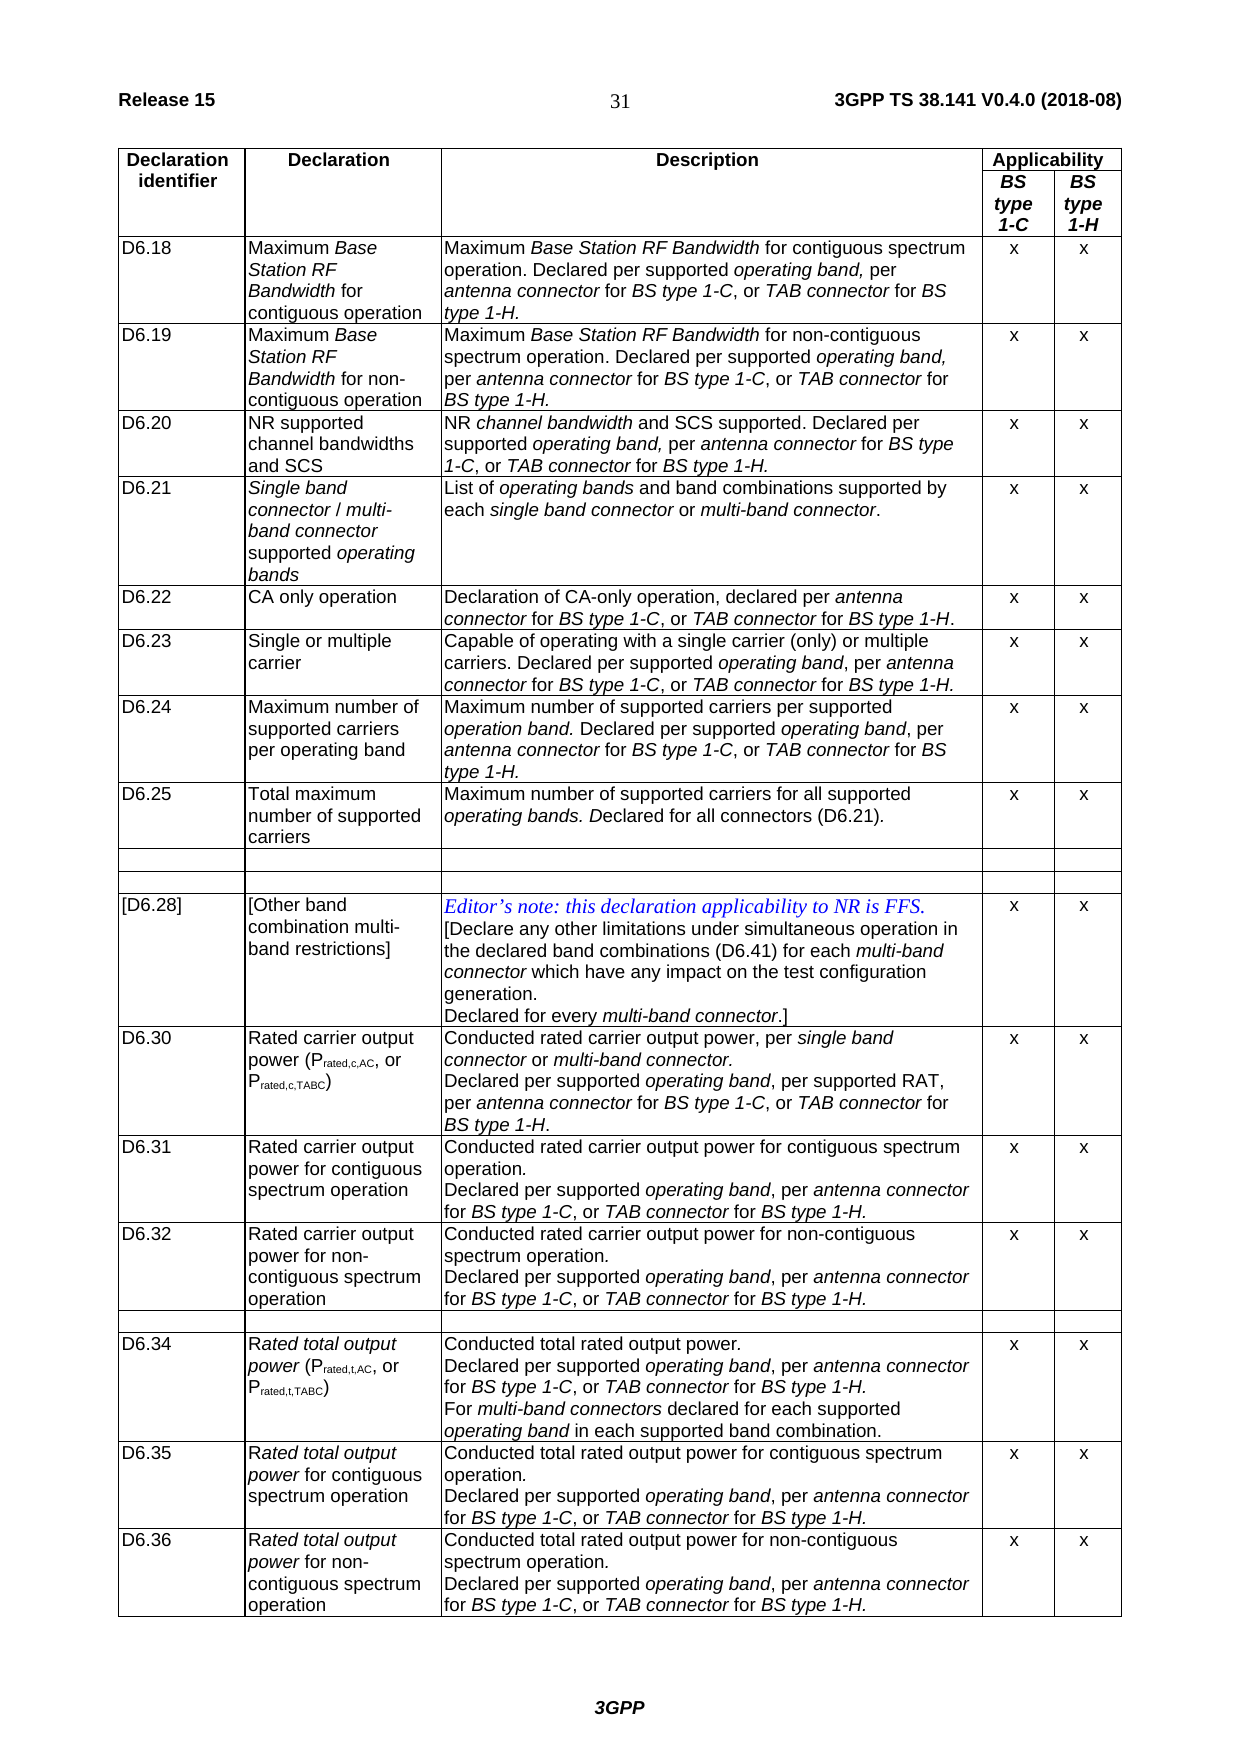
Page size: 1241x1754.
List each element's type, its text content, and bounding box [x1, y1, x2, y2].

table_cell Rated total output power (Prated,t,AC, or Prated,t,TABC) [246, 1333, 441, 1441]
table_cell Single or multiple carrier [246, 630, 441, 695]
table_cell x [983, 477, 1054, 585]
table_cell x [983, 696, 1054, 782]
table_cell Maximum Base Station RF Bandwidth for non-contiguous spectrum operation. Declared per supported operating band, per antenna connector for BS type 1-C, or TAB connector for BS type 1-H. [442, 324, 982, 410]
table_cell BS type 1-C [983, 171, 1054, 236]
table_cell D6.31 [119, 1136, 244, 1222]
table_cell D6.22 [119, 586, 244, 629]
table_cell Conducted total rated output power. Declared per supported operating band, per antenna connector for BS type 1-C, or TAB connector for BS type 1-H. For multi-band connectors declared for each supported operating band in each supported band combination. [442, 1333, 982, 1441]
table_cell x [983, 586, 1054, 629]
table_header Declaration identifier [119, 149, 244, 236]
table_cell D6.30 [119, 1027, 244, 1135]
table_cell Maximum number of supported carriers per operating band [246, 696, 441, 782]
table_cell D6.34 [119, 1333, 244, 1441]
table_cell [D6.28] [119, 894, 244, 1026]
table_cell x [983, 1136, 1054, 1222]
table_cell CA only operation [246, 586, 441, 629]
table_cell [983, 849, 1054, 871]
table_cell x [1055, 783, 1121, 848]
table_cell Conducted rated carrier output power for contiguous spectrum operation. Declared per supported operating band, per antenna connector for BS type 1-C, or TAB connector for BS type 1-H. [442, 1136, 982, 1222]
table_cell Rated total output power for non-contiguous spectrum operation [246, 1529, 441, 1616]
table_cell Maximum number of supported carriers per supported operation band. Declared per supported operating band, per antenna connector for BS type 1-C, or TAB connector for BS type 1-H. [442, 696, 982, 782]
table_cell D6.35 [119, 1442, 244, 1528]
table_cell x [1055, 630, 1121, 695]
table_cell [246, 1311, 441, 1332]
table_cell [Other band combination multi-band restrictions] [246, 894, 441, 1026]
table_cell D6.20 [119, 411, 244, 476]
table_cell x [983, 237, 1054, 323]
table_cell x [983, 324, 1054, 410]
table_cell [442, 1311, 982, 1332]
table_cell D6.23 [119, 630, 244, 695]
table_cell x [1055, 477, 1121, 585]
table_cell Conducted rated carrier output power, per single band connector or multi-band connector. Declared per supported operating band, per supported RAT, per antenna connector for BS type 1-C, or TAB connector for BS type 1-H. [442, 1027, 982, 1135]
table_cell x [1055, 1223, 1121, 1309]
table_cell Rated total output power for contiguous spectrum operation [246, 1442, 441, 1528]
table_header Declaration [246, 149, 441, 236]
table_cell x [1055, 237, 1121, 323]
table_cell x [983, 783, 1054, 848]
table_cell x [1055, 1027, 1121, 1135]
table_cell [442, 872, 982, 893]
table_cell NR supported channel bandwidths and SCS [246, 411, 441, 476]
table_cell [1055, 849, 1121, 871]
table_cell x [983, 1027, 1054, 1135]
table_cell x [983, 1333, 1054, 1441]
table_cell D6.36 [119, 1529, 244, 1616]
table_cell x [983, 1223, 1054, 1309]
table_cell x [1055, 1442, 1121, 1528]
table_header Applicability [983, 149, 1121, 170]
table_cell Rated carrier output power (Prated,c,AC, or Prated,c,TABC) [246, 1027, 441, 1135]
table_cell Total maximum number of supported carriers [246, 783, 441, 848]
table_cell [1055, 1311, 1121, 1332]
table_cell Declaration of CA-only operation, declared per antenna connector for BS type 1-C, or TAB connector for BS type 1-H. [442, 586, 982, 629]
table_cell x [1055, 411, 1121, 476]
table_cell List of operating bands and band combinations supported by each single band connector or multi-band connector. [442, 477, 982, 585]
table_cell BS type 1-H [1055, 171, 1121, 236]
table_cell D6.25 [119, 783, 244, 848]
table_cell Maximum number of supported carriers for all supported operating bands. Declared for all connectors (D6.21). [442, 783, 982, 848]
table_cell x [1055, 1333, 1121, 1441]
table_cell Maximum Base Station RF Bandwidth for contiguous operation [246, 237, 441, 323]
table_cell Rated carrier output power for contiguous spectrum operation [246, 1136, 441, 1222]
table_cell [119, 849, 244, 871]
table_cell Single band connector / multi-band connector supported operating bands [246, 477, 441, 585]
table_header Description [442, 149, 982, 236]
table_cell x [983, 411, 1054, 476]
table_cell Maximum Base Station RF Bandwidth for non- contiguous operation [246, 324, 441, 410]
table_cell [246, 872, 441, 893]
table_cell [983, 872, 1054, 893]
table_cell x [1055, 1136, 1121, 1222]
table_cell [1055, 872, 1121, 893]
table_cell Capable of operating with a single carrier (only) or multiple carriers. Declared per supported operating band, per antenna connector for BS type 1-C, or TAB connector for BS type 1-H. [442, 630, 982, 695]
table_cell Conducted total rated output power for non-contiguous spectrum operation. Declared per supported operating band, per antenna connector for BS type 1-C, or TAB connector for BS type 1-H. [442, 1529, 982, 1616]
table_cell x [983, 1529, 1054, 1616]
table_cell x [1055, 696, 1121, 782]
table_cell x [983, 1442, 1054, 1528]
table_cell [119, 872, 244, 893]
table_cell [246, 849, 441, 871]
table_cell x [983, 894, 1054, 1026]
table_cell D6.19 [119, 324, 244, 410]
table_cell D6.24 [119, 696, 244, 782]
table_cell Conducted total rated output power for contiguous spectrum operation. Declared per supported operating band, per antenna connector for BS type 1-C, or TAB connector for BS type 1-H. [442, 1442, 982, 1528]
table_cell Maximum Base Station RF Bandwidth for contiguous spectrum operation. Declared per supported operating band, per antenna connector for BS type 1-C, or TAB connector for BS type 1-H. [442, 237, 982, 323]
table_cell [442, 849, 982, 871]
table_cell x [1055, 324, 1121, 410]
table_cell Editor’s note: this declaration applicability to NR is FFS. [Declare any other limitations under simultaneous operation in the declared band combinations (D6.41) for each multi-band connector which have any impact on the test configuration generation. Declared for every multi-band connector.] [442, 894, 982, 1026]
table_cell [119, 1311, 244, 1332]
table_cell x [1055, 1529, 1121, 1616]
table_cell Rated carrier output power for non-contiguous spectrum operation [246, 1223, 441, 1309]
table_cell D6.18 [119, 237, 244, 323]
table_cell D6.32 [119, 1223, 244, 1309]
table_cell D6.21 [119, 477, 244, 585]
table_cell Conducted rated carrier output power for non-contiguous spectrum operation. Declared per supported operating band, per antenna connector for BS type 1-C, or TAB connector for BS type 1-H. [442, 1223, 982, 1309]
table_cell [983, 1311, 1054, 1332]
table_cell NR channel bandwidth and SCS supported. Declared per supported operating band, per antenna connector for BS type 1-C, or TAB connector for BS type 1-H. [442, 411, 982, 476]
table_cell x [1055, 586, 1121, 629]
table_cell x [983, 630, 1054, 695]
table_cell x [1055, 894, 1121, 1026]
